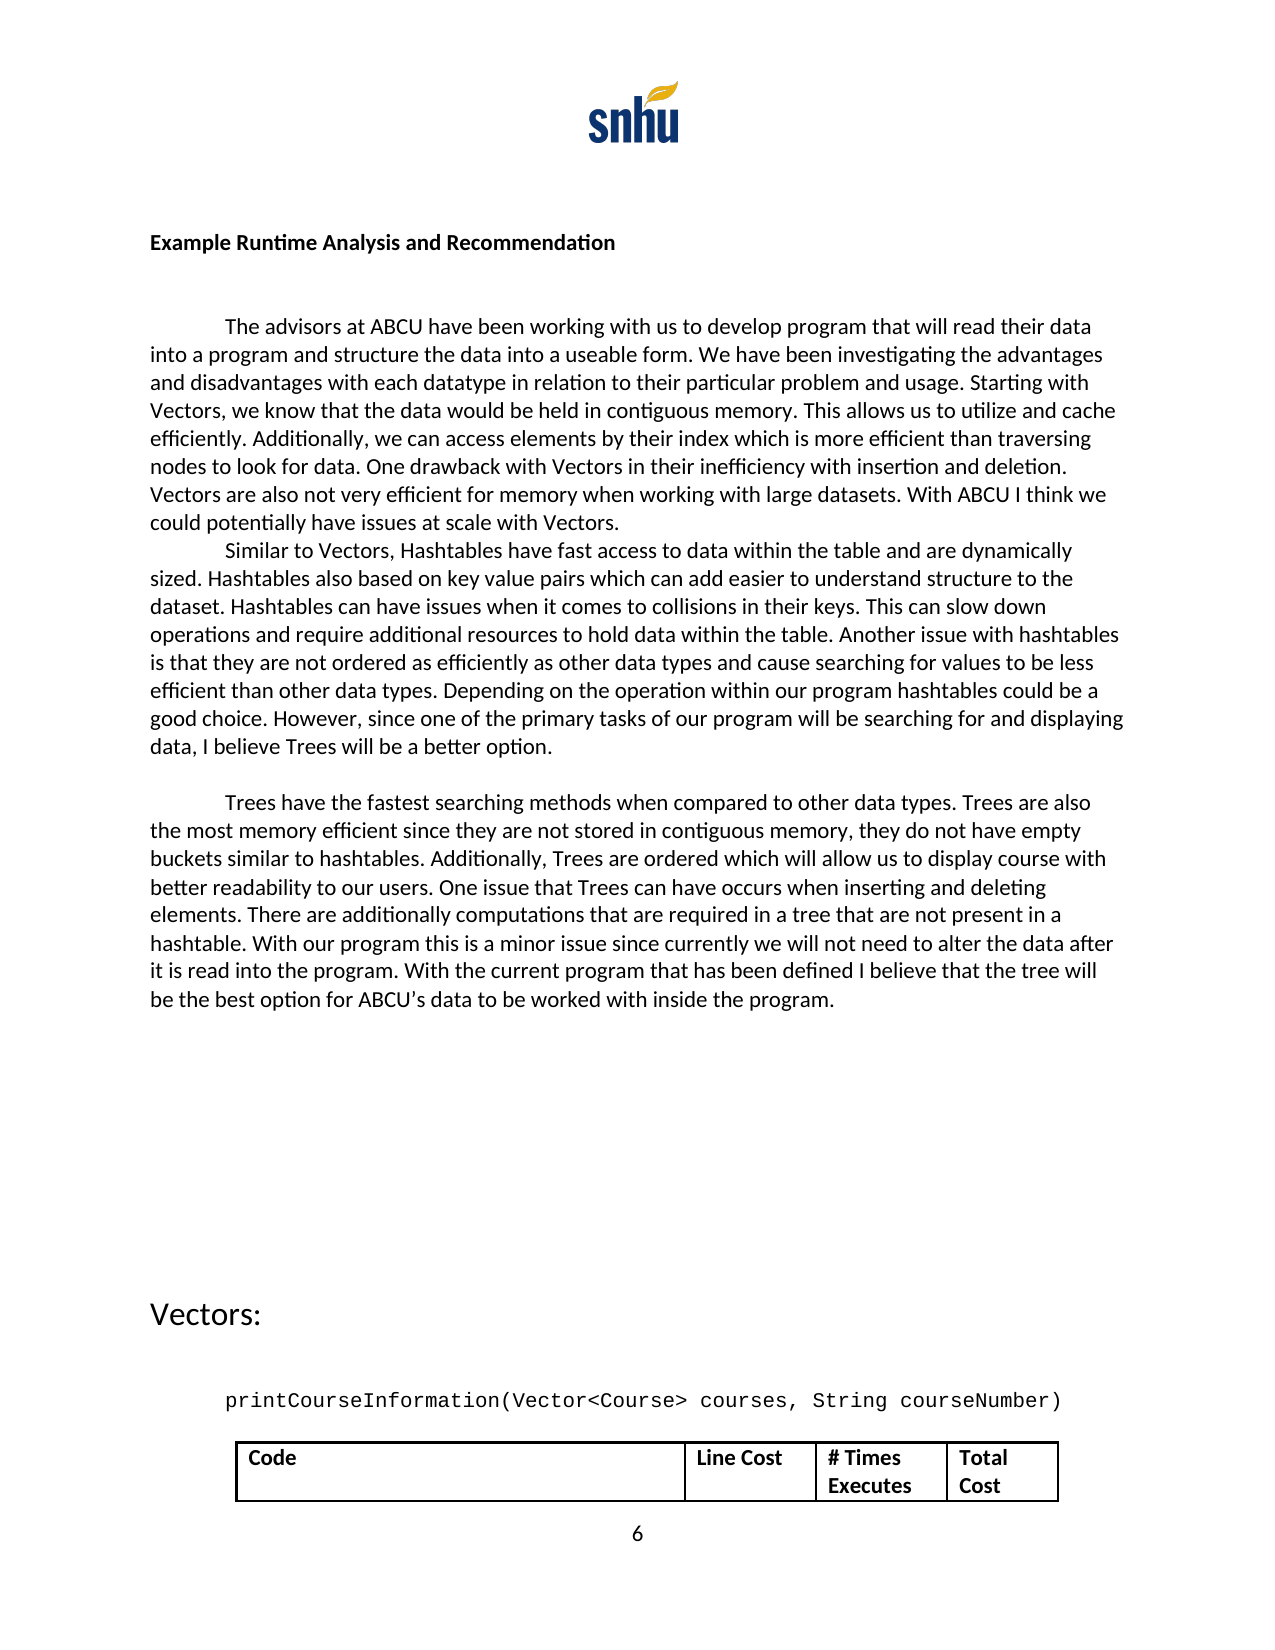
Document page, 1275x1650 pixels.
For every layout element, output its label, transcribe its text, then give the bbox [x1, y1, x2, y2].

table_header Line Cost [686, 1444, 815, 1499]
table_header Code [238, 1444, 684, 1499]
table_header Total Cost [948, 1444, 1057, 1499]
text printCourseInformation(Vector<Course> courses, String courseNumber) [150, 1390, 1125, 1413]
table_header # Times Executes [817, 1444, 946, 1499]
text Vectors: [150, 1293, 1125, 1334]
picture [568, 75, 707, 152]
subtitle Example Runtime Analysis and Recommendation [150, 228, 1125, 256]
text The advisors at ABCU have been working with us to develop program that will read their data into a program and structure the data into a useable form. We have been investigating the advantages and disadvantages with each datatype in relation to their particular problem and usage. Starting with Vectors, we know that the data would be held in contiguous memory. This allows us to utilize and cache efficiently. Additionally, we can access elements by their index which is more efficient than traversing nodes to look for data. One drawback with Vectors in their inefficiency with insertion and deletion. Vectors are also not very efficient for memory when working with large datasets. With ABCU I think we could potentially have issues at scale with Vectors. [150, 312, 1125, 536]
text Trees have the fastest searching methods when compared to other data types. Trees are also the most memory efficient since they are not stored in contiguous memory, they do not have empty buckets similar to hashtables. Additionally, Trees are ordered which will allow us to display course with better readability to our users. One issue that Trees can have occurs when inserting and deleting elements. There are additionally computations that are required in a tree that are not present in a hashtable. With our program this is a minor issue since currently we will not need to alter the data after it is read into the program. With the current program that has been defined I believe that the tree will be the best option for ABCU’s data to be worked with inside the program. [150, 788, 1125, 1013]
text Similar to Vectors, Hashtables have fast access to data within the table and are dynamically sized. Hashtables also based on key value pairs which can add easier to understand structure to the dataset. Hashtables can have issues when it comes to collisions in their keys. This can slow down operations and require additional resources to hold data within the table. Another issue with hashtables is that they are not ordered as efficiently as other data types and cause searching for values to be less efficient than other data types. Depending on the operation within our program hashtables could be a good choice. However, since one of the primary tasks of our program will be searching for and displaying data, I believe Trees will be a better option. [150, 536, 1125, 761]
